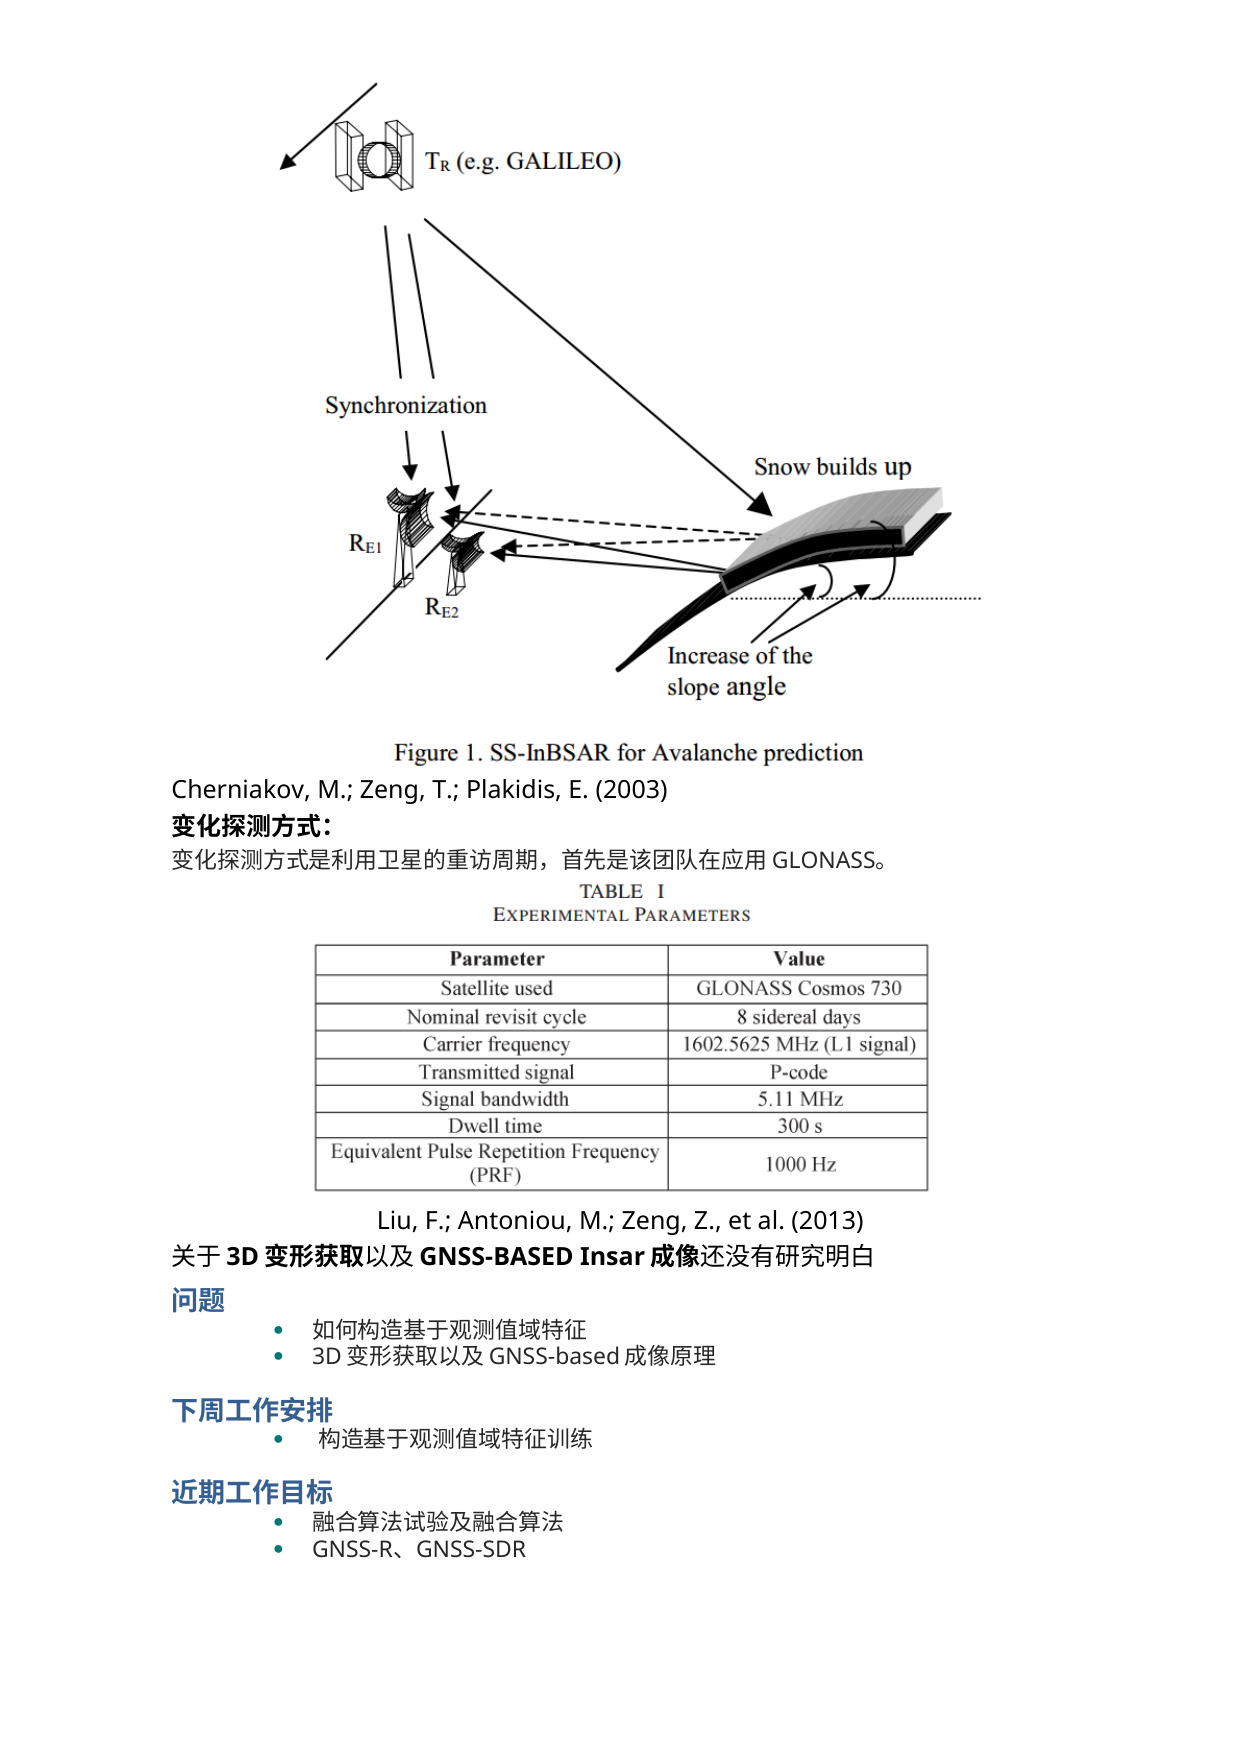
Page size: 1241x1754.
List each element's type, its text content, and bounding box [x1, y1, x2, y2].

list 如何构造基于观测值域特征 [274, 1317, 1069, 1343]
list 3D变形获取以及GNSS-based成像原理 [274, 1343, 1069, 1370]
subtitle 近期工作目标 [171, 1478, 1069, 1509]
text Cherniakov, M.; Zeng, T.; Plakidis, E. (2003) [171, 772, 1069, 806]
subtitle 下周工作安排 [171, 1395, 1069, 1426]
list 融合算法试验及融合算法 [274, 1509, 1069, 1536]
list GNSS-R、GNSS-SDR [274, 1536, 1069, 1562]
text 关于3D变形获取以及GNSS-BASED Insar成像还没有研究明白 [171, 1237, 1069, 1273]
picture [252, 75, 988, 772]
picture [303, 875, 937, 1203]
subtitle 问题 [171, 1285, 1069, 1317]
text 变化探测方式： [171, 806, 1069, 842]
text Liu, F.; Antoniou, M.; Zeng, Z., et al. (2013) [171, 1203, 1069, 1237]
text 变化探测方式是利用卫星的重访周期，首先是该团队在应用GLONASS。 [171, 842, 1069, 876]
list 构造基于观测值域特征训练 [274, 1426, 1069, 1453]
